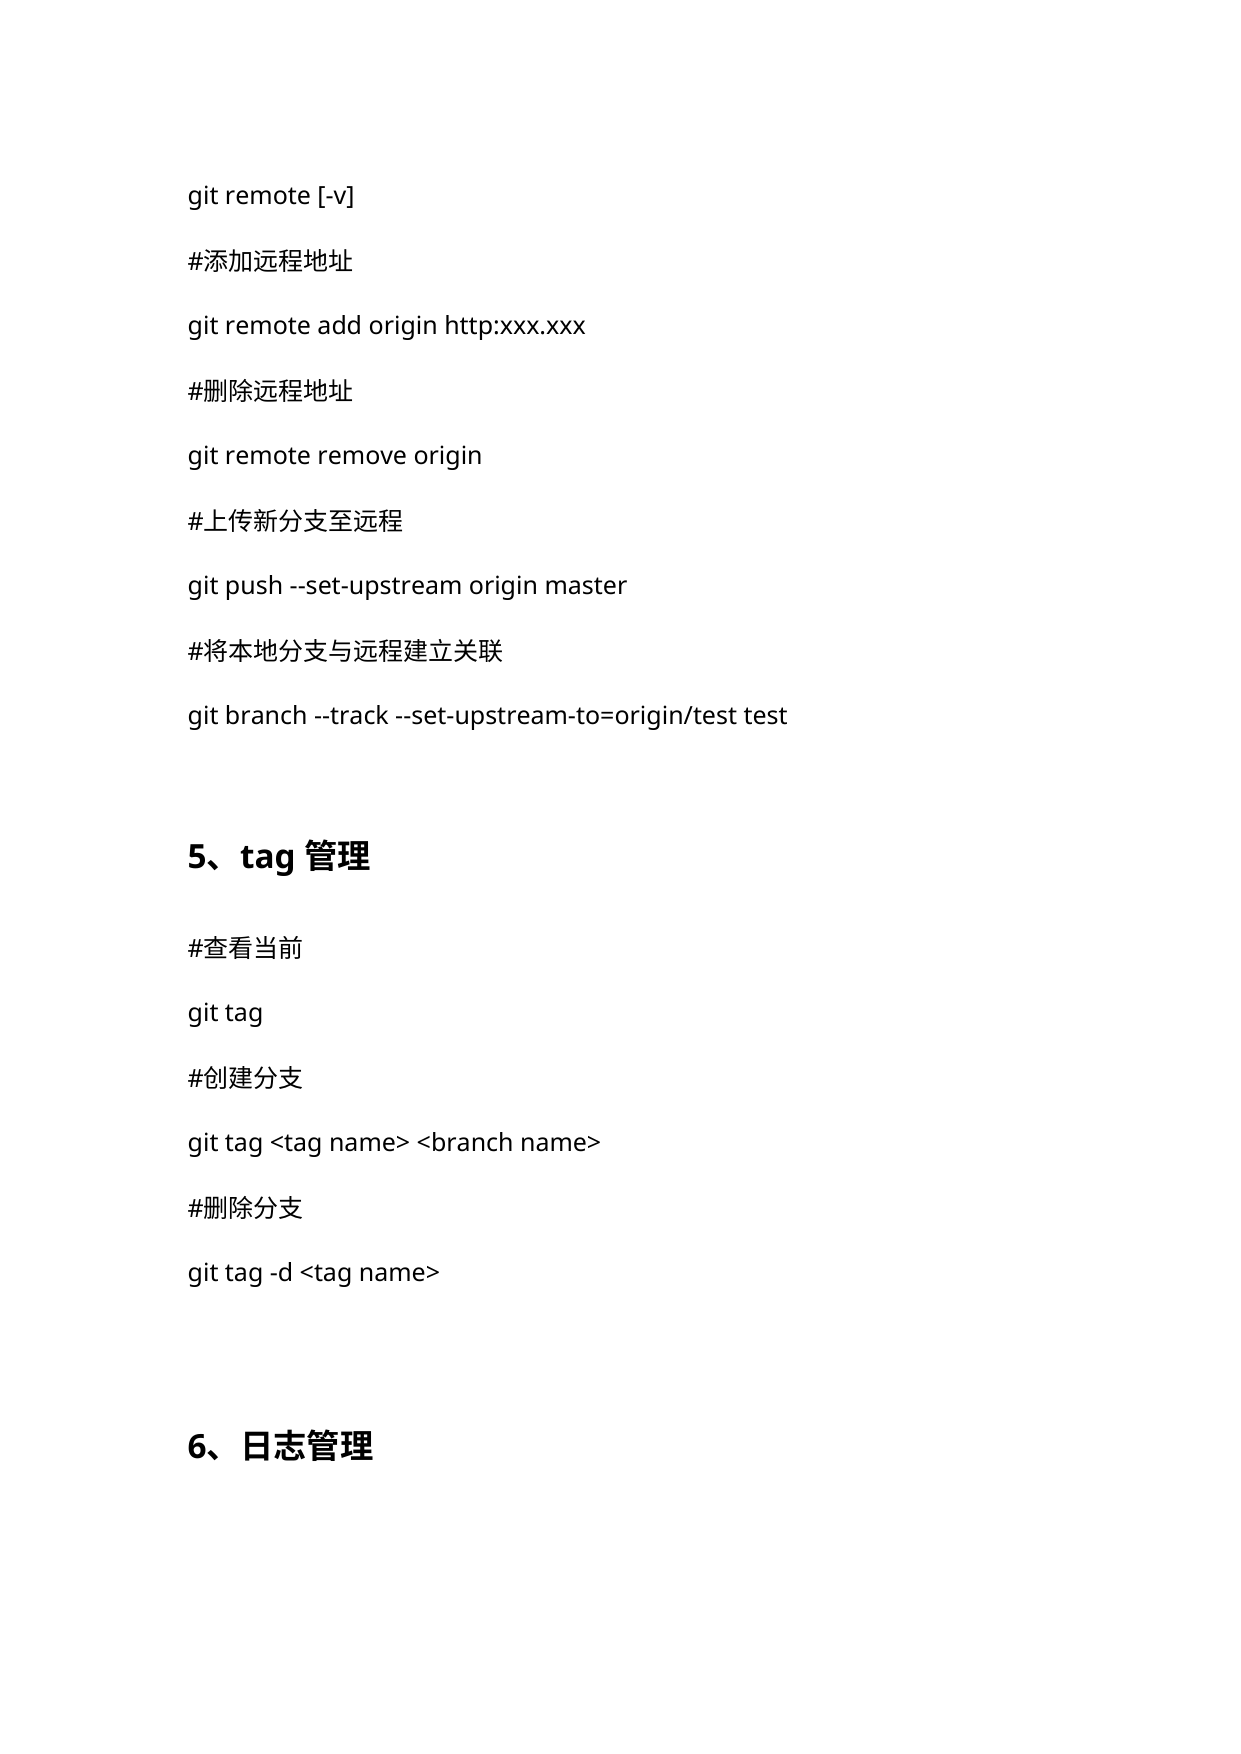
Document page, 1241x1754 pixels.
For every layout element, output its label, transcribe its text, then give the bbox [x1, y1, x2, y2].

text git remote add origin http:xxx.xxx [187, 292, 1053, 357]
text git push --set-upstream origin master [187, 552, 1053, 617]
text #创建分支 [187, 1044, 1053, 1109]
text git tag <tag name> <branch name> [187, 1109, 1053, 1174]
text 5、tag 管理 [187, 822, 1053, 887]
text git tag -d <tag name> [187, 1239, 1053, 1304]
text git remote [-v] [187, 162, 1053, 227]
text git branch --track --set-upstream-to=origin/test test [187, 682, 1053, 747]
text #添加远程地址 [187, 227, 1053, 292]
text 6、日志管理 [187, 1412, 1053, 1477]
text #删除分支 [187, 1174, 1053, 1239]
text #上传新分支至远程 [187, 487, 1053, 552]
text git remote remove origin [187, 422, 1053, 487]
text #删除远程地址 [187, 357, 1053, 422]
text #查看当前 [187, 914, 1053, 979]
text #将本地分支与远程建立关联 [187, 617, 1053, 682]
text git tag [187, 979, 1053, 1044]
